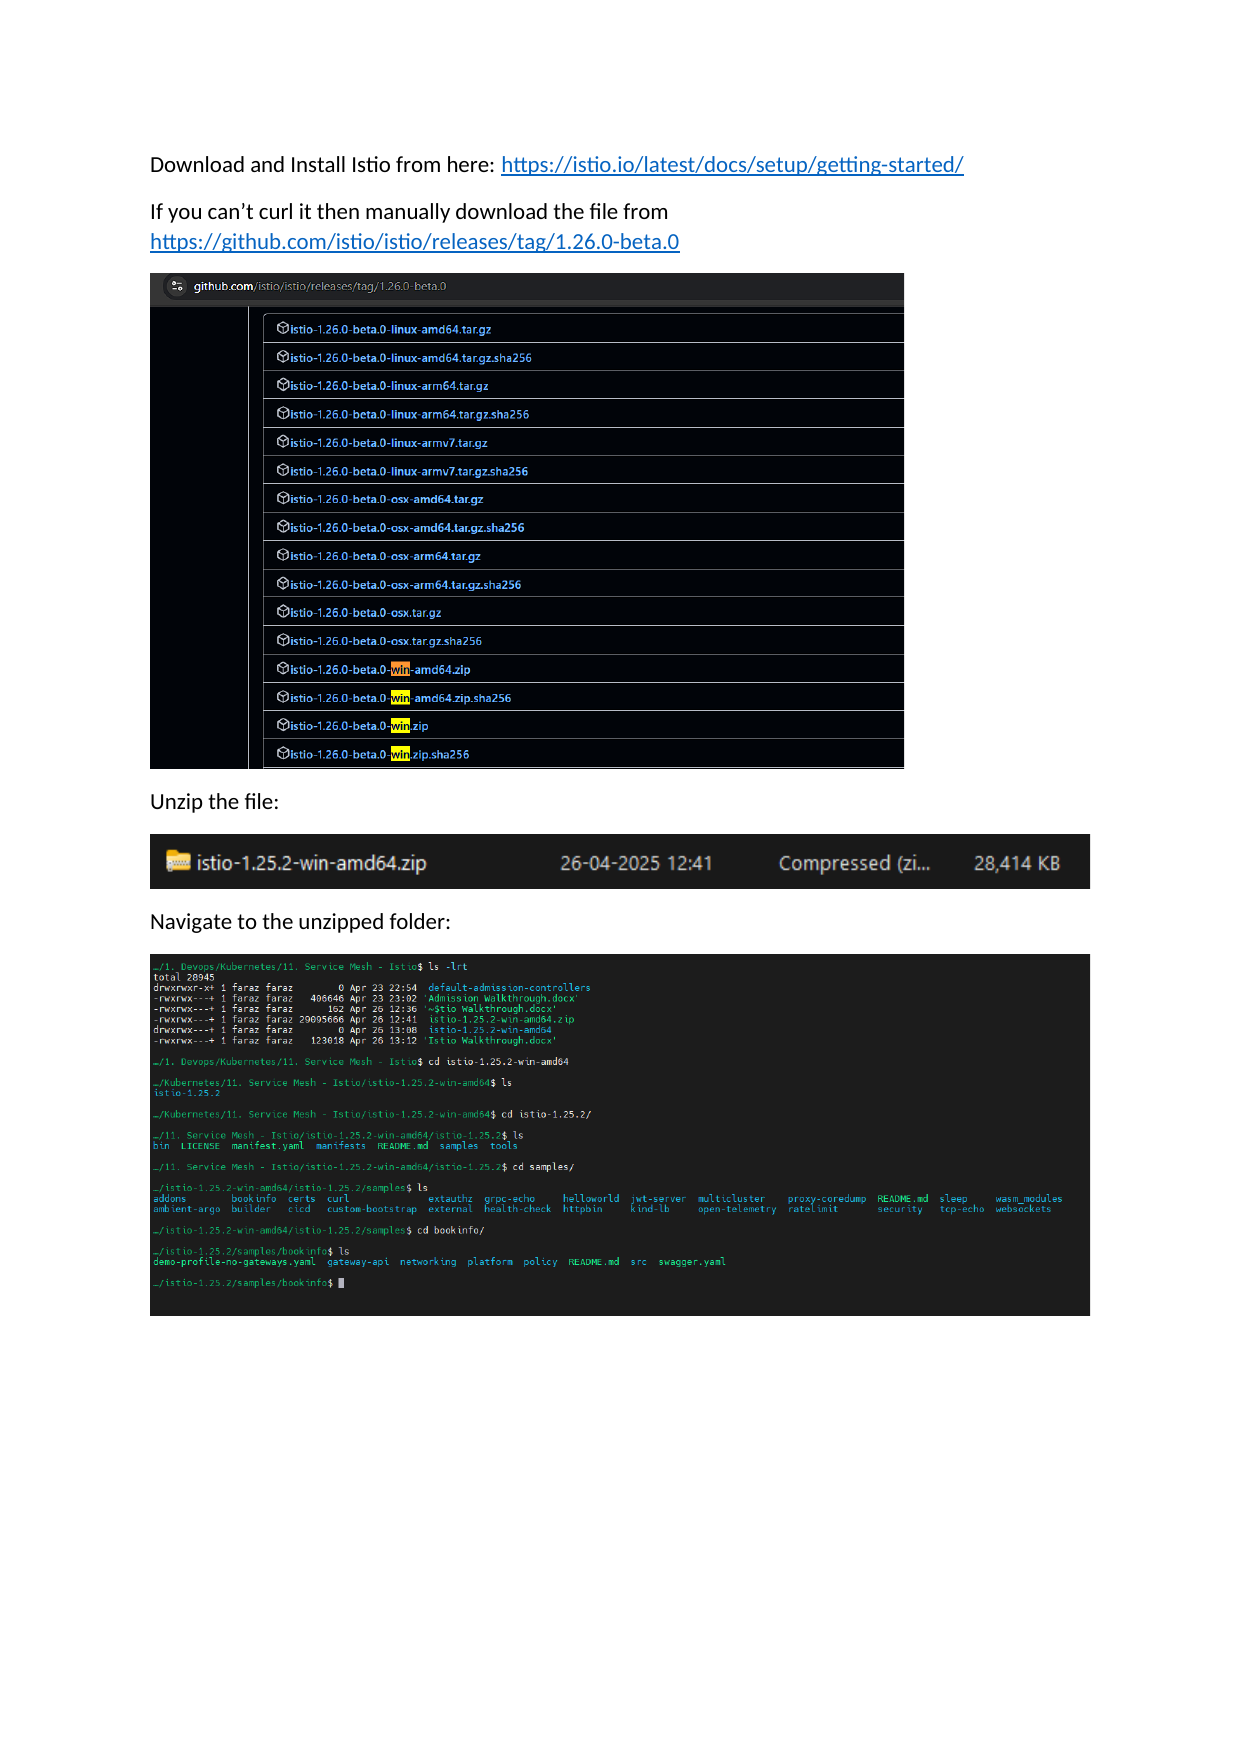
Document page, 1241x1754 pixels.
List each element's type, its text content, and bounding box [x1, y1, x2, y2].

picture [150, 834, 1091, 889]
picture [150, 273, 905, 769]
text If you can’t curl it then manually download the file from https://github.com/istio/istio/releases/tag/1.26.0-beta.0 [150, 197, 1090, 255]
text Download and Install Istio from here: https://istio.io/latest/docs/setup/getting-started/ [150, 150, 1090, 178]
text Navigate to the unzipped folder: [150, 907, 1090, 935]
text Unzip the file: [150, 787, 1090, 815]
picture [150, 954, 1091, 1316]
